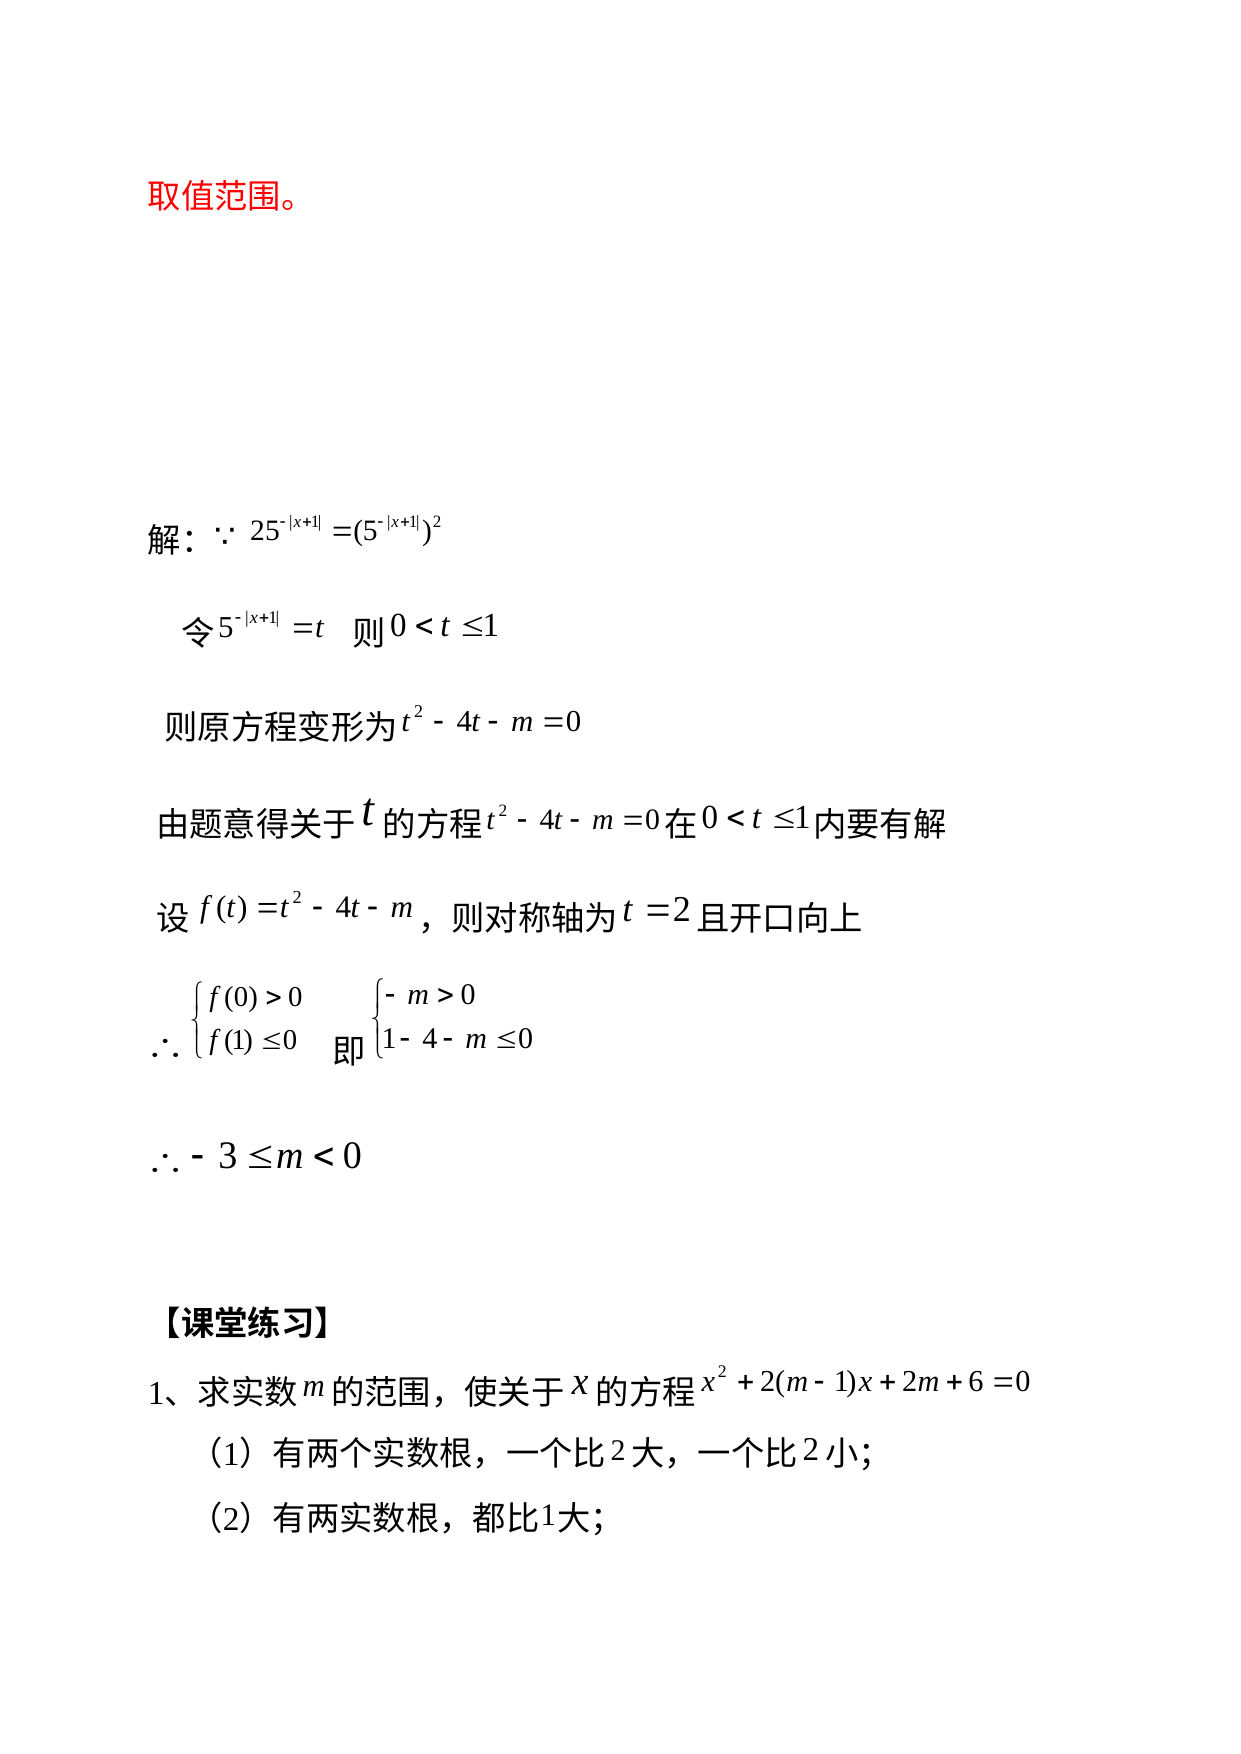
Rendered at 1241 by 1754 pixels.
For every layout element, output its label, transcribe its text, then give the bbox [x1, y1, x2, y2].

text 解： [148, 503, 1092, 568]
text 【课堂练习】 [148, 1289, 1092, 1354]
text （2）有两实数根，都比大； [148, 1484, 1092, 1549]
text 设，则对称轴为且开口向上 [148, 879, 1092, 944]
text 1、求实数的范围，使关于的方程 [148, 1354, 1092, 1419]
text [148, 162, 1092, 227]
text 令 则 [148, 597, 1092, 662]
text （1）有两个实数根，一个比大，一个比小； [148, 1419, 1092, 1484]
text 即 [148, 974, 1092, 1104]
text 由题意得关于的方程在内要有解 [148, 785, 1092, 850]
text 则原方程变形为 [148, 691, 1092, 756]
